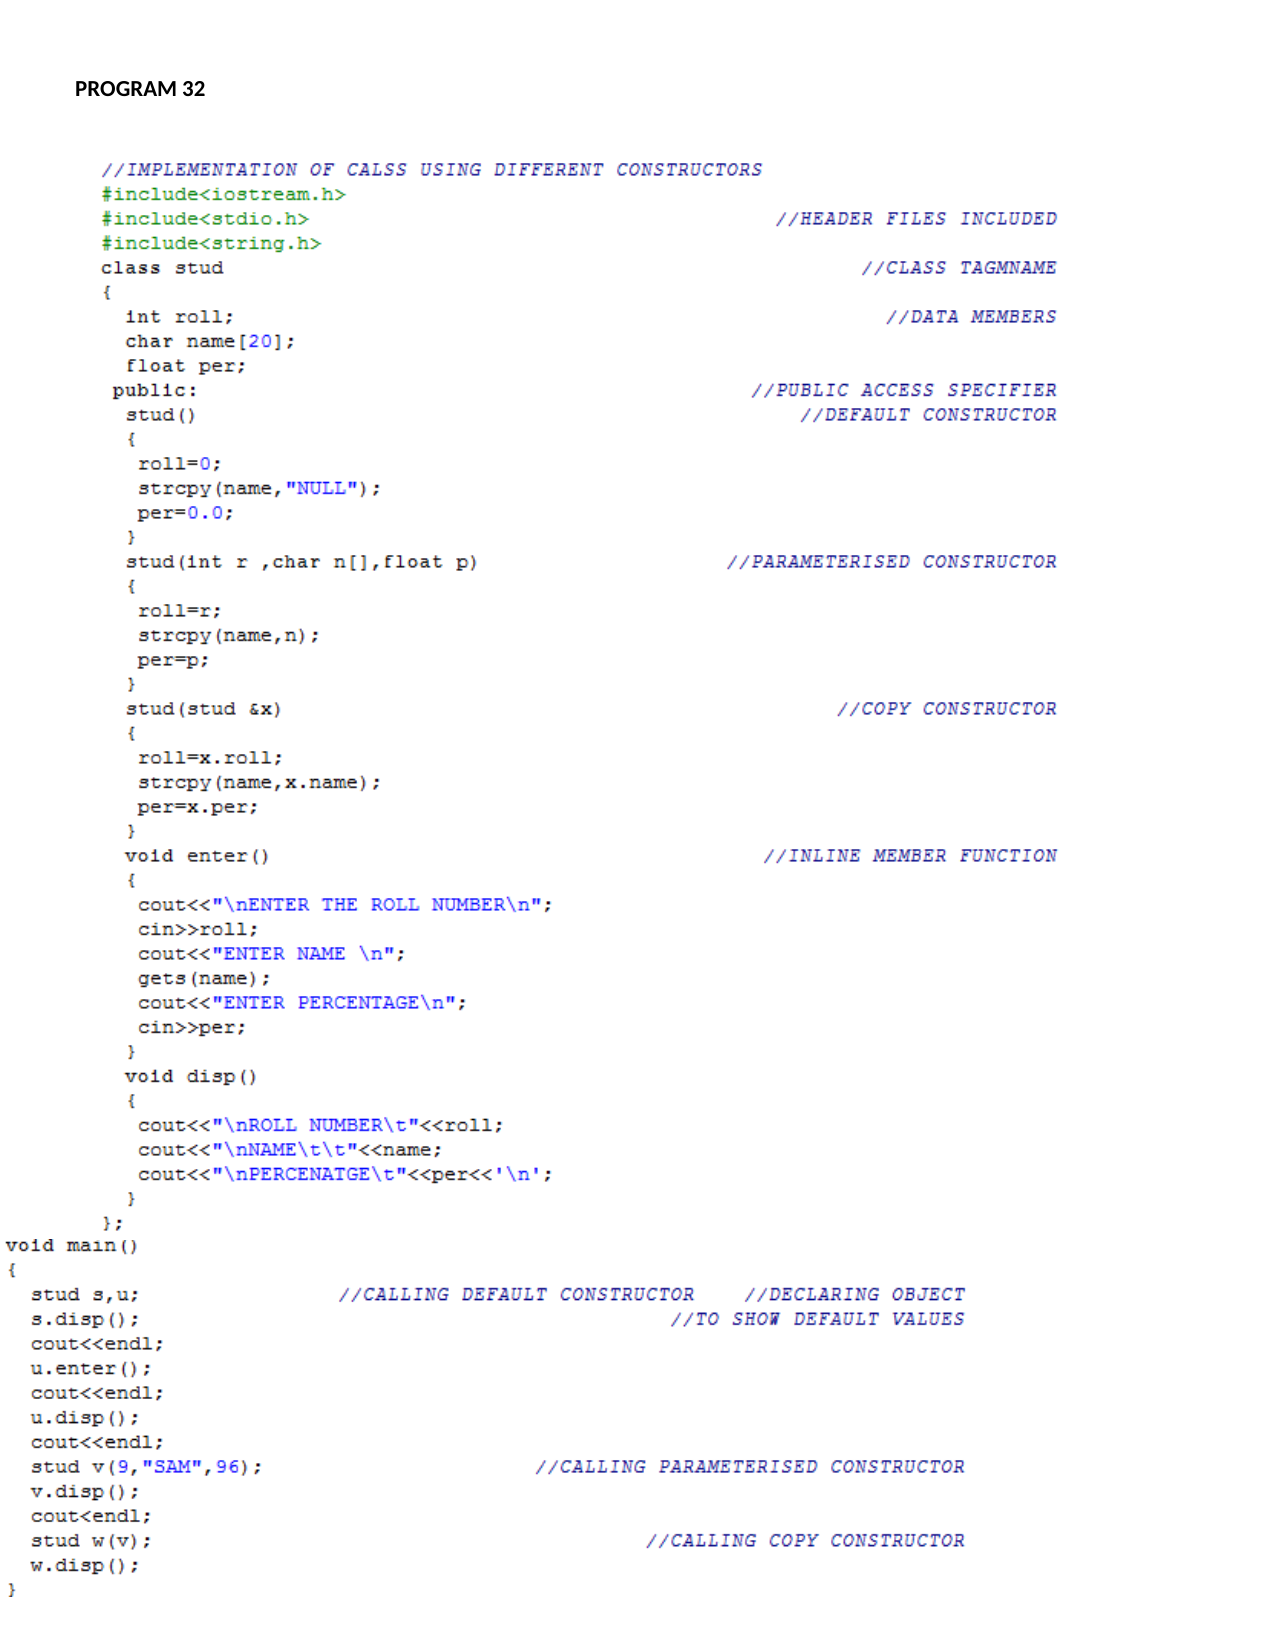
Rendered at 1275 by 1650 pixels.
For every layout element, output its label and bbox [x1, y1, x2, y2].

picture [95, 162, 1071, 1238]
picture [0, 1239, 976, 1595]
